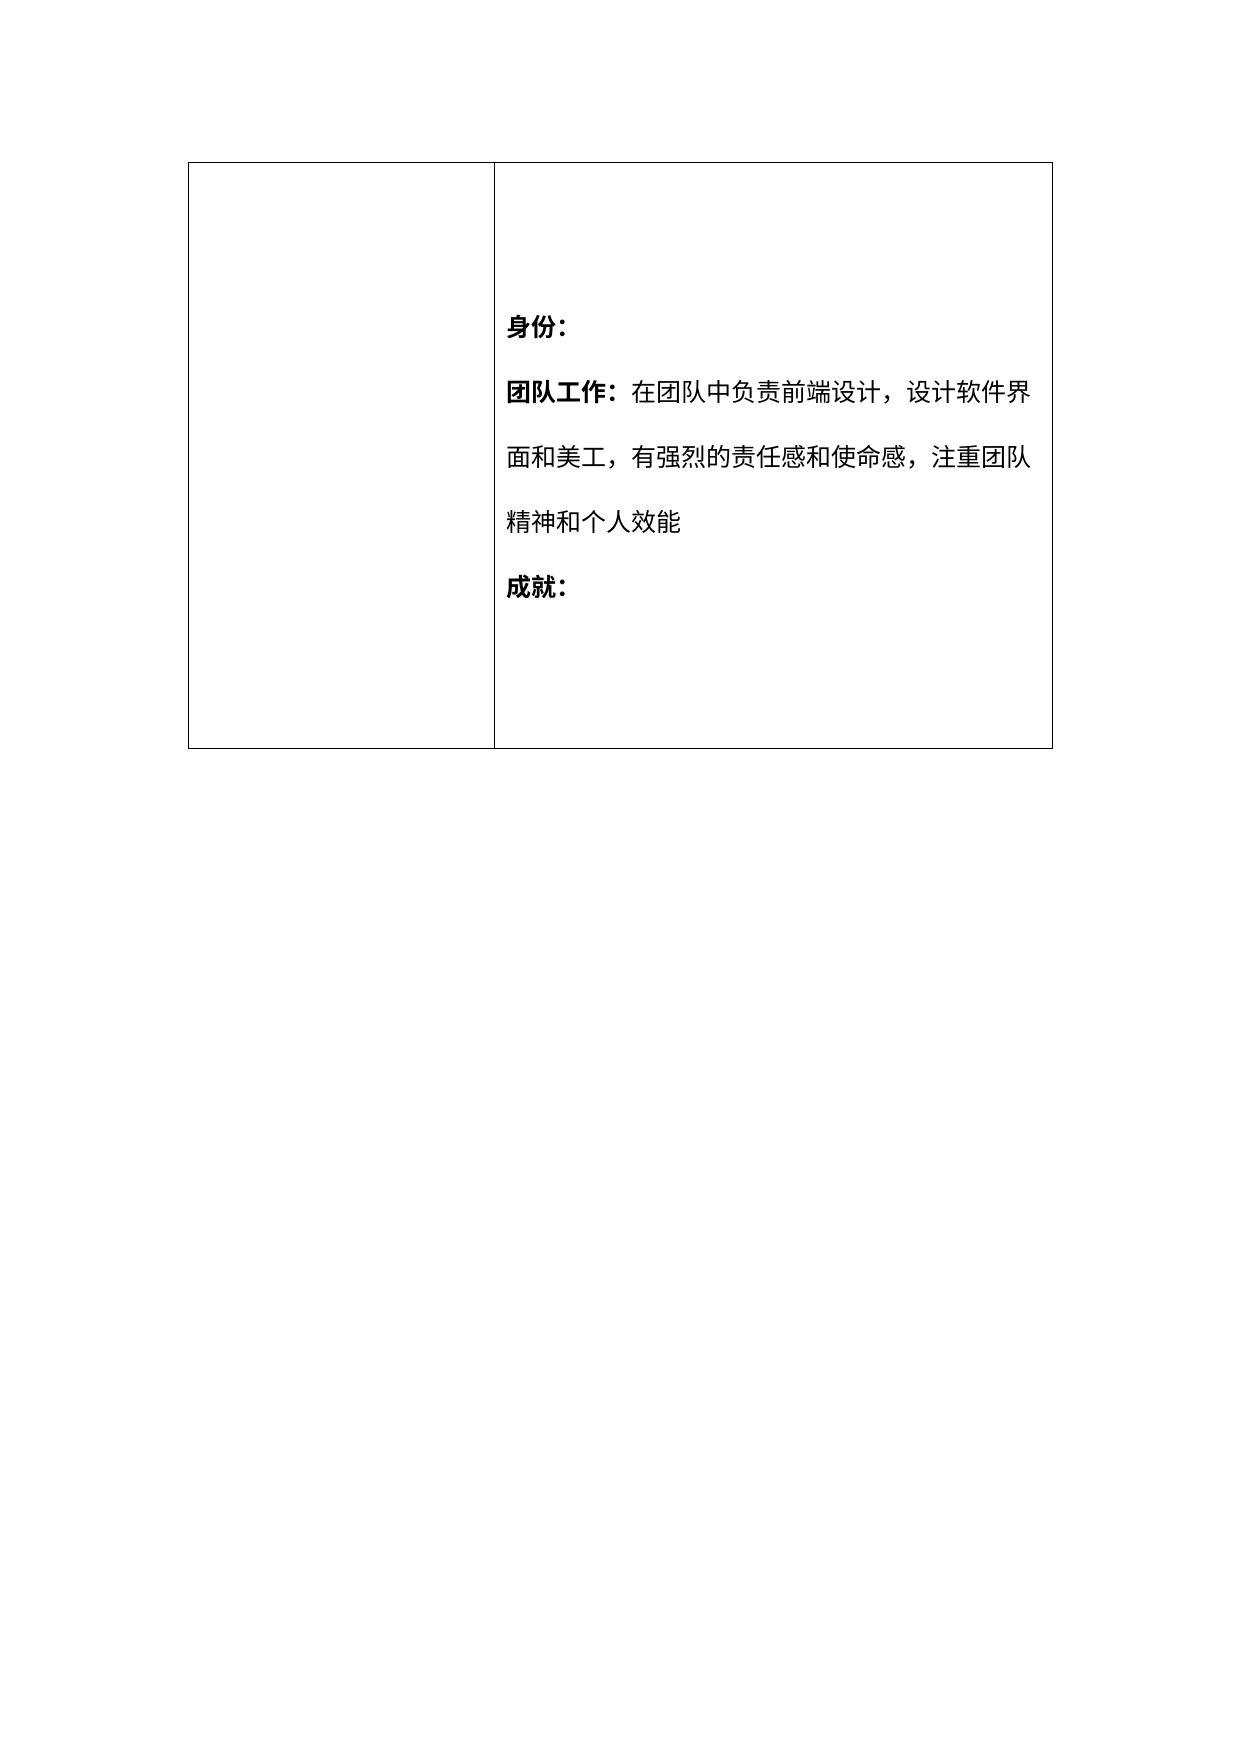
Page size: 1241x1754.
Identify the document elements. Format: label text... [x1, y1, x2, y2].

table_cell [189, 163, 494, 748]
table_cell 身份： 团队工作：在团队中负责前端设计，设计软件界面和美工，有强烈的责任感和使命感，注重团队精神和个人效能 成就： [495, 163, 1052, 748]
